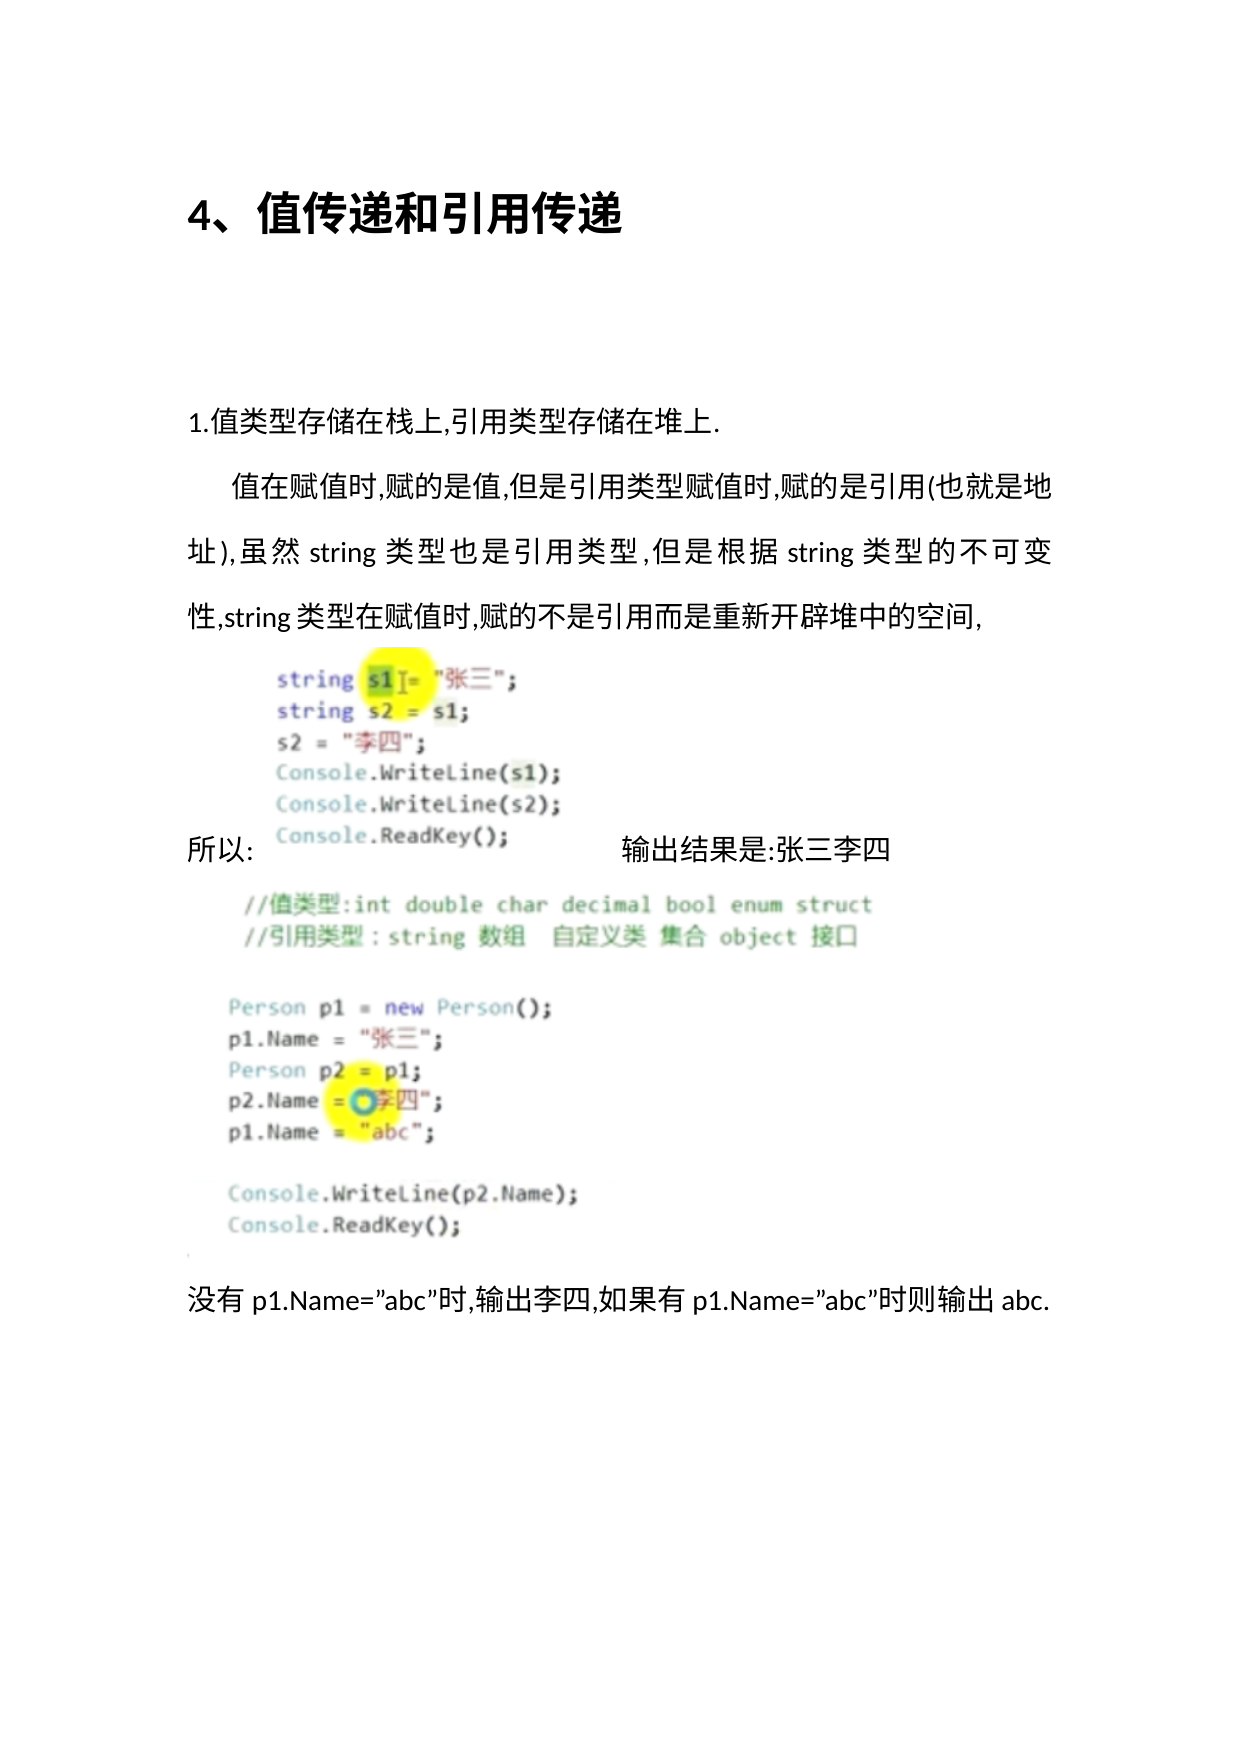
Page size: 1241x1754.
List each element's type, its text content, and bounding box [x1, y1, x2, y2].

subtitle 4、值传递和引用传递 [187, 162, 1053, 259]
text 值在赋值时,赋的是值,但是引用类型赋值时,赋的是引用(也就是地址),虽然string类型也是引用类型,但是根据string类型的不可变性,string类型在赋值时,赋的不是引用而是重新开辟堆中的空间, [187, 452, 1053, 647]
text 没有p1.Name=”abc”时,输出李四,如果有p1.Name=”abc”时则输出abc. [187, 1265, 1053, 1330]
text 1.值类型存储在栈上,引用类型存储在堆上. [187, 387, 1053, 452]
picture [260, 647, 622, 860]
picture [187, 875, 893, 1260]
